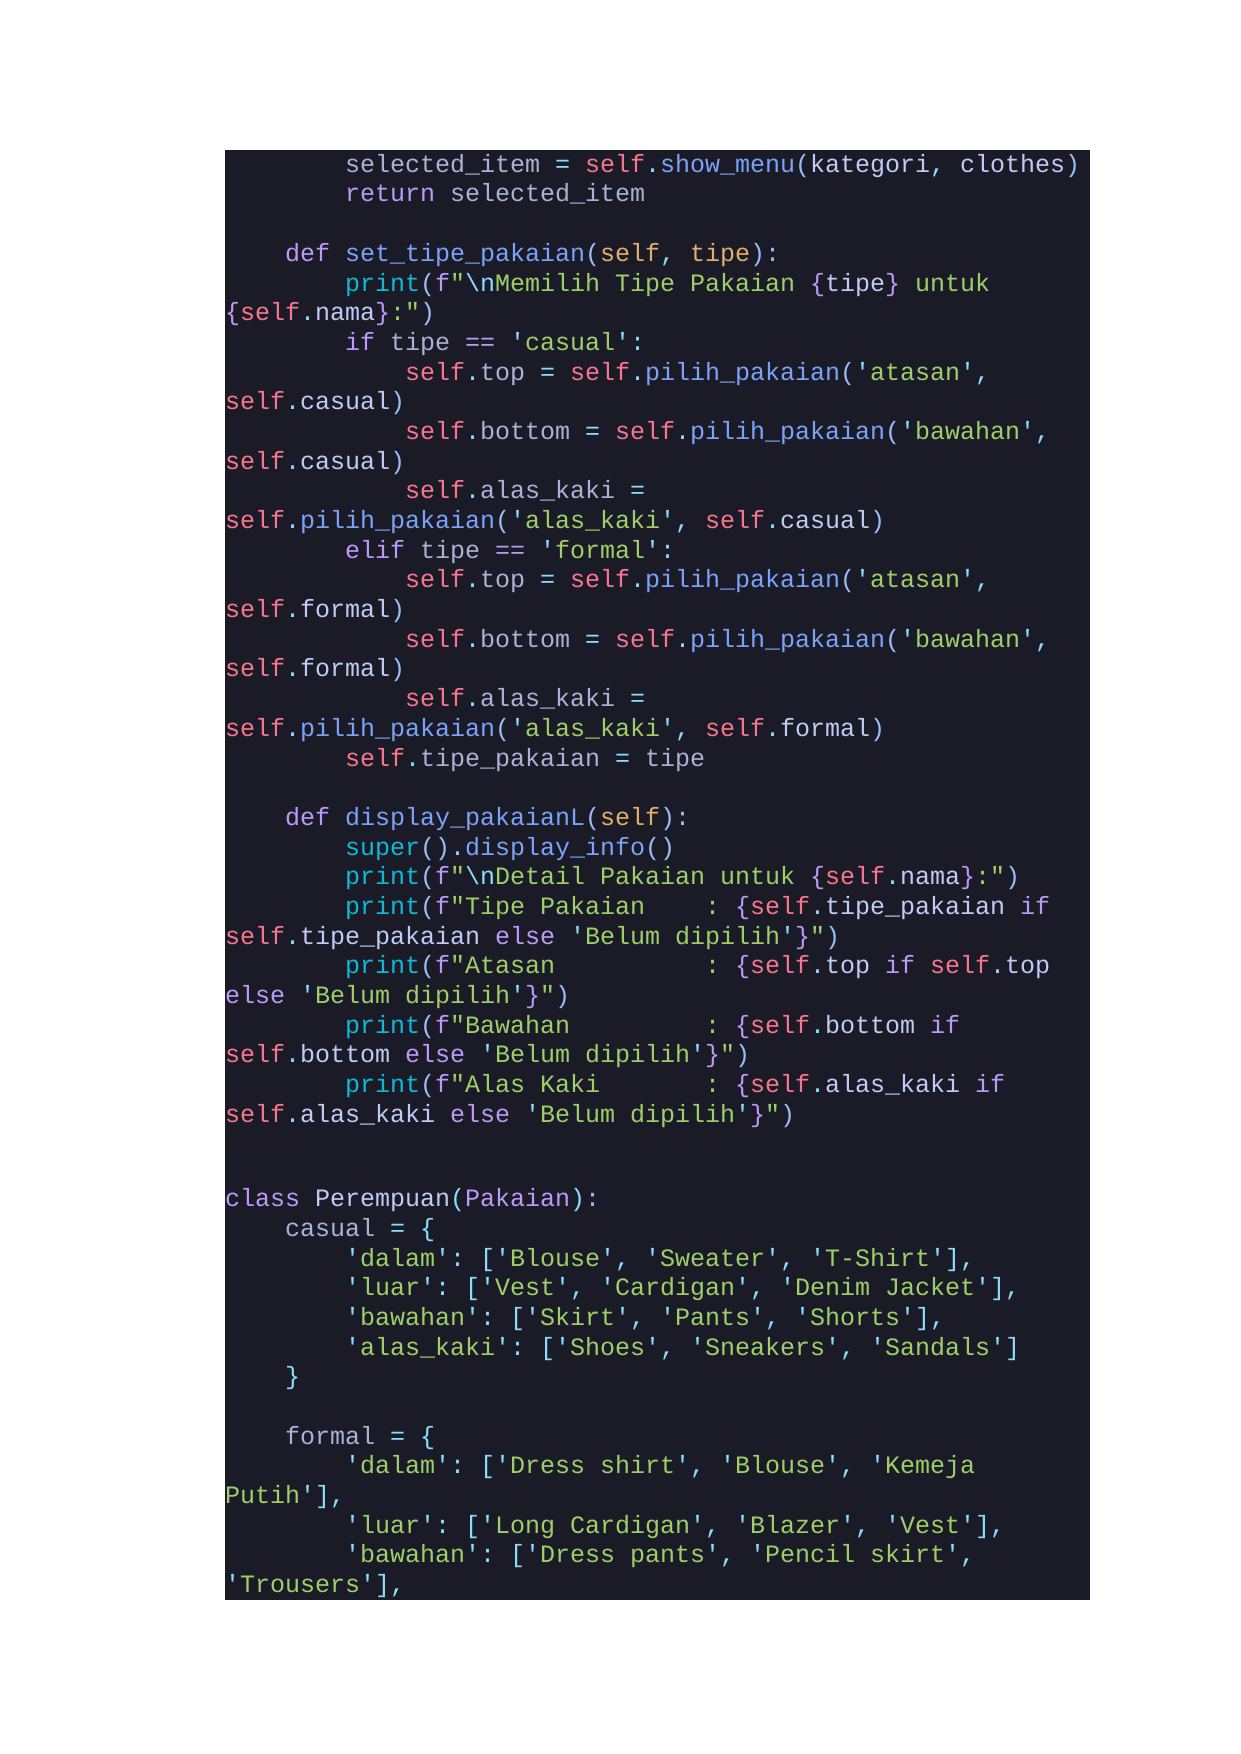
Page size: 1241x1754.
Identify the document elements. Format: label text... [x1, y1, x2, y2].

text 'bawahan': ['Skirt', 'Pants', 'Shorts'], [225, 1303, 1090, 1333]
text 'bawahan': ['Dress pants', 'Pencil skirt', 'Trousers'], [225, 1541, 1090, 1600]
text 'dalam': ['Blouse', 'Sweater', 'T-Shirt'], [225, 1244, 1090, 1273]
text self.bottom = self.pilih_pakaian('bawahan', self.formal) [225, 625, 1090, 684]
text 'dalam': ['Dress shirt', 'Blouse', 'Kemeja Putih'], [225, 1452, 1090, 1511]
text self.alas_kaki = self.pilih_pakaian('alas_kaki', self.casual) [225, 477, 1090, 536]
text self.top = self.pilih_pakaian('atasan', self.formal) [225, 566, 1090, 625]
text print(f"\nDetail Pakaian untuk {self.nama}:") [225, 862, 1090, 892]
text 'alas_kaki': ['Shoes', 'Sneakers', 'Sandals'] [225, 1333, 1090, 1362]
text def display_pakaianL(self): [225, 803, 1090, 833]
text class Perempuan(Pakaian): [225, 1184, 1090, 1214]
text 'luar': ['Long Cardigan', 'Blazer', 'Vest'], [225, 1511, 1090, 1541]
text if tipe == 'casual': [225, 328, 1090, 358]
text self.alas_kaki = self.pilih_pakaian('alas_kaki', self.formal) [225, 684, 1090, 744]
text return selected_item [225, 180, 1090, 209]
text print(f"Tipe Pakaian : {self.tipe_pakaian if self.tipe_pakaian else 'Belum dipilih'}") [225, 892, 1090, 952]
text elif tipe == 'formal': [225, 536, 1090, 566]
text def set_tipe_pakaian(self, tipe): [225, 239, 1090, 269]
text self.bottom = self.pilih_pakaian('bawahan', self.casual) [225, 417, 1090, 477]
text formal = { [225, 1422, 1090, 1452]
text print(f"Atasan : {self.top if self.top else 'Belum dipilih'}") [225, 952, 1090, 1011]
text self.tipe_pakaian = tipe [225, 744, 1090, 773]
text print(f"Alas Kaki : {self.alas_kaki if self.alas_kaki else 'Belum dipilih'}") [225, 1070, 1090, 1130]
text casual = { [225, 1214, 1090, 1244]
text self.top = self.pilih_pakaian('atasan', self.casual) [225, 358, 1090, 417]
text print(f"\nMemilih Tipe Pakaian {tipe} untuk {self.nama}:") [225, 269, 1090, 328]
text super().display_info() [225, 833, 1090, 862]
text } [225, 1362, 1090, 1392]
text selected_item = self.show_menu(kategori, clothes) [225, 150, 1090, 180]
text 'luar': ['Vest', 'Cardigan', 'Denim Jacket'], [225, 1273, 1090, 1303]
text print(f"Bawahan : {self.bottom if self.bottom else 'Belum dipilih'}") [225, 1011, 1090, 1070]
